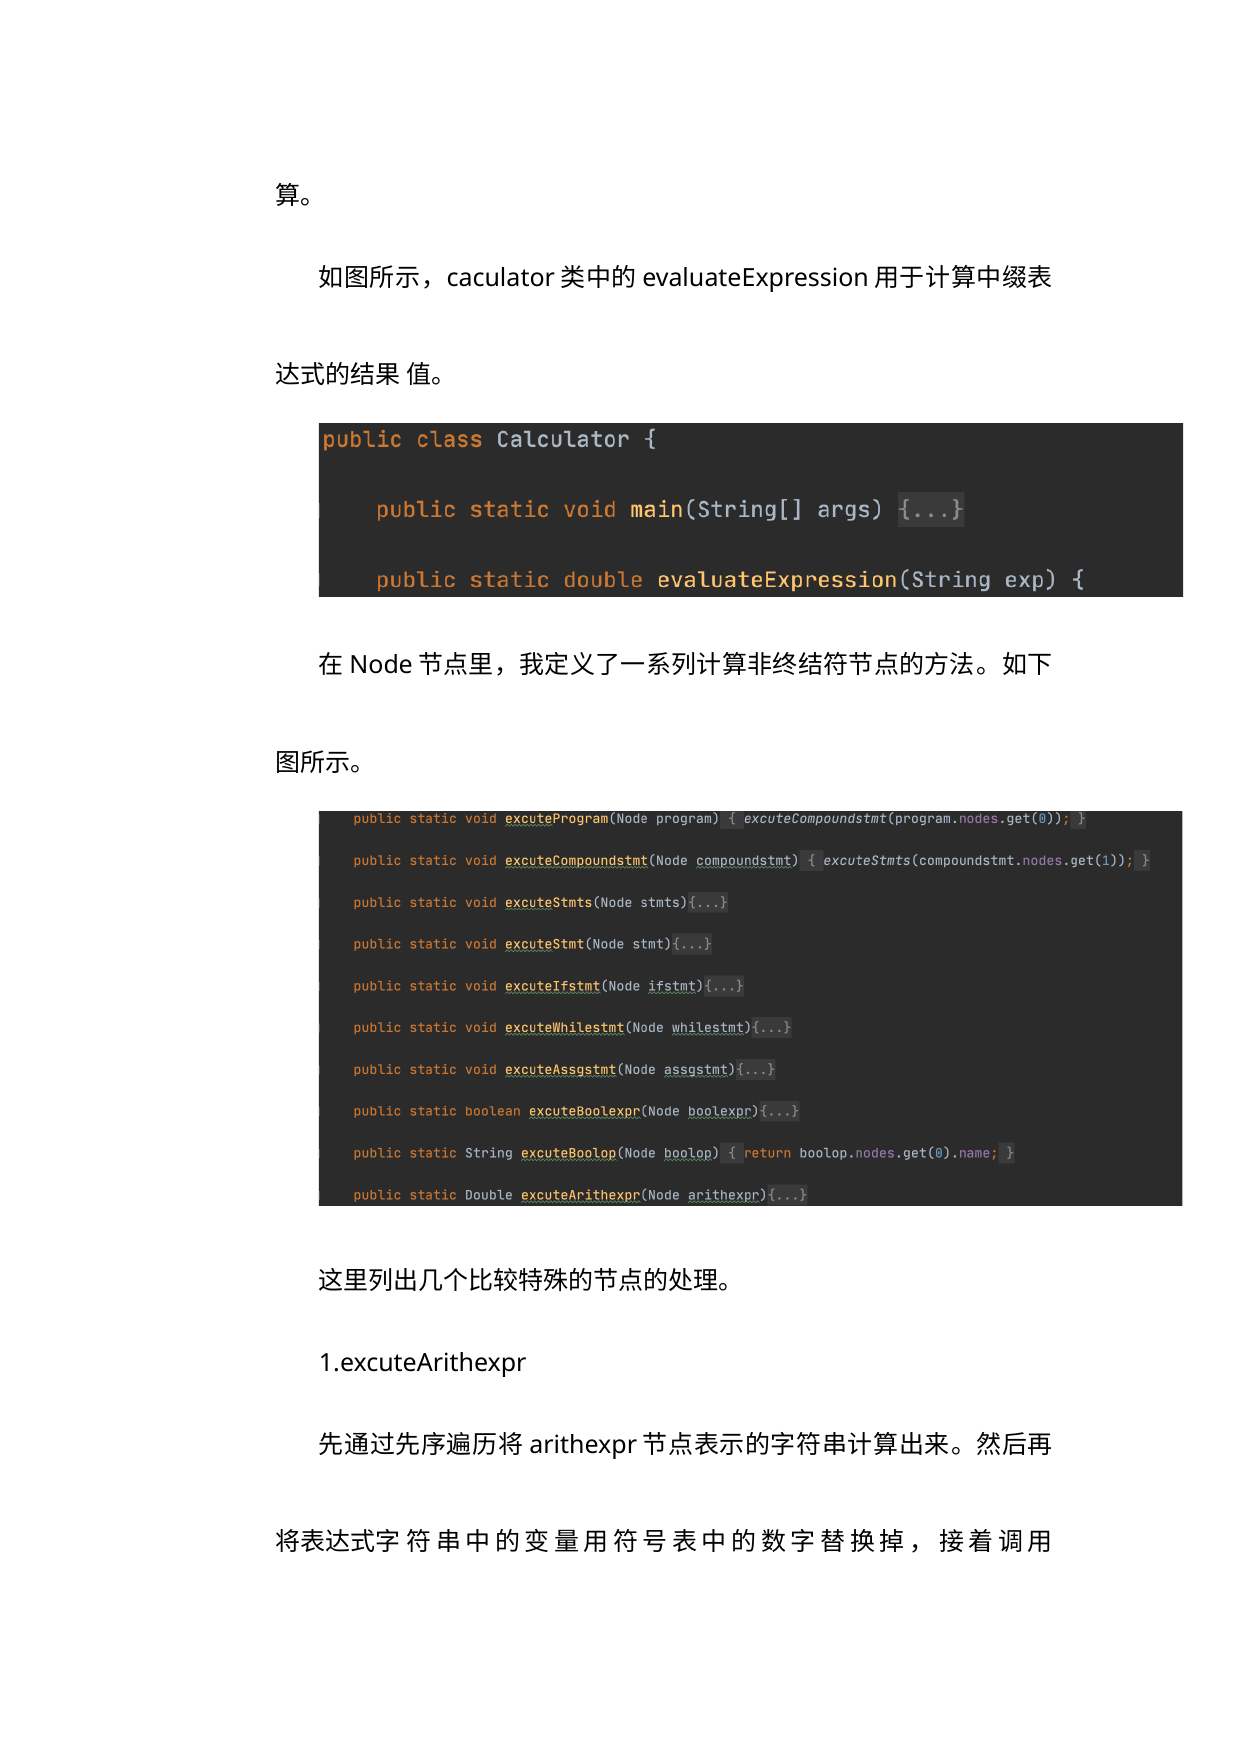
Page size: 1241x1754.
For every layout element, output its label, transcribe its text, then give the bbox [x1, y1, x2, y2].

list 如图所示，caculator类中的evaluateExpression用于计算中缀表达式的结果 值。 [275, 244, 1053, 406]
picture [318, 811, 1183, 1206]
list excuteArithexpr [275, 1329, 1053, 1394]
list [275, 162, 1053, 227]
list 在Node节点里，我定义了一系列计算非终结符节点的方法。如下图所示。 [275, 632, 1053, 794]
picture [318, 423, 1184, 597]
list 这里列出几个比较特殊的节点的处理。 [275, 1247, 1053, 1312]
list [275, 1411, 1053, 1573]
